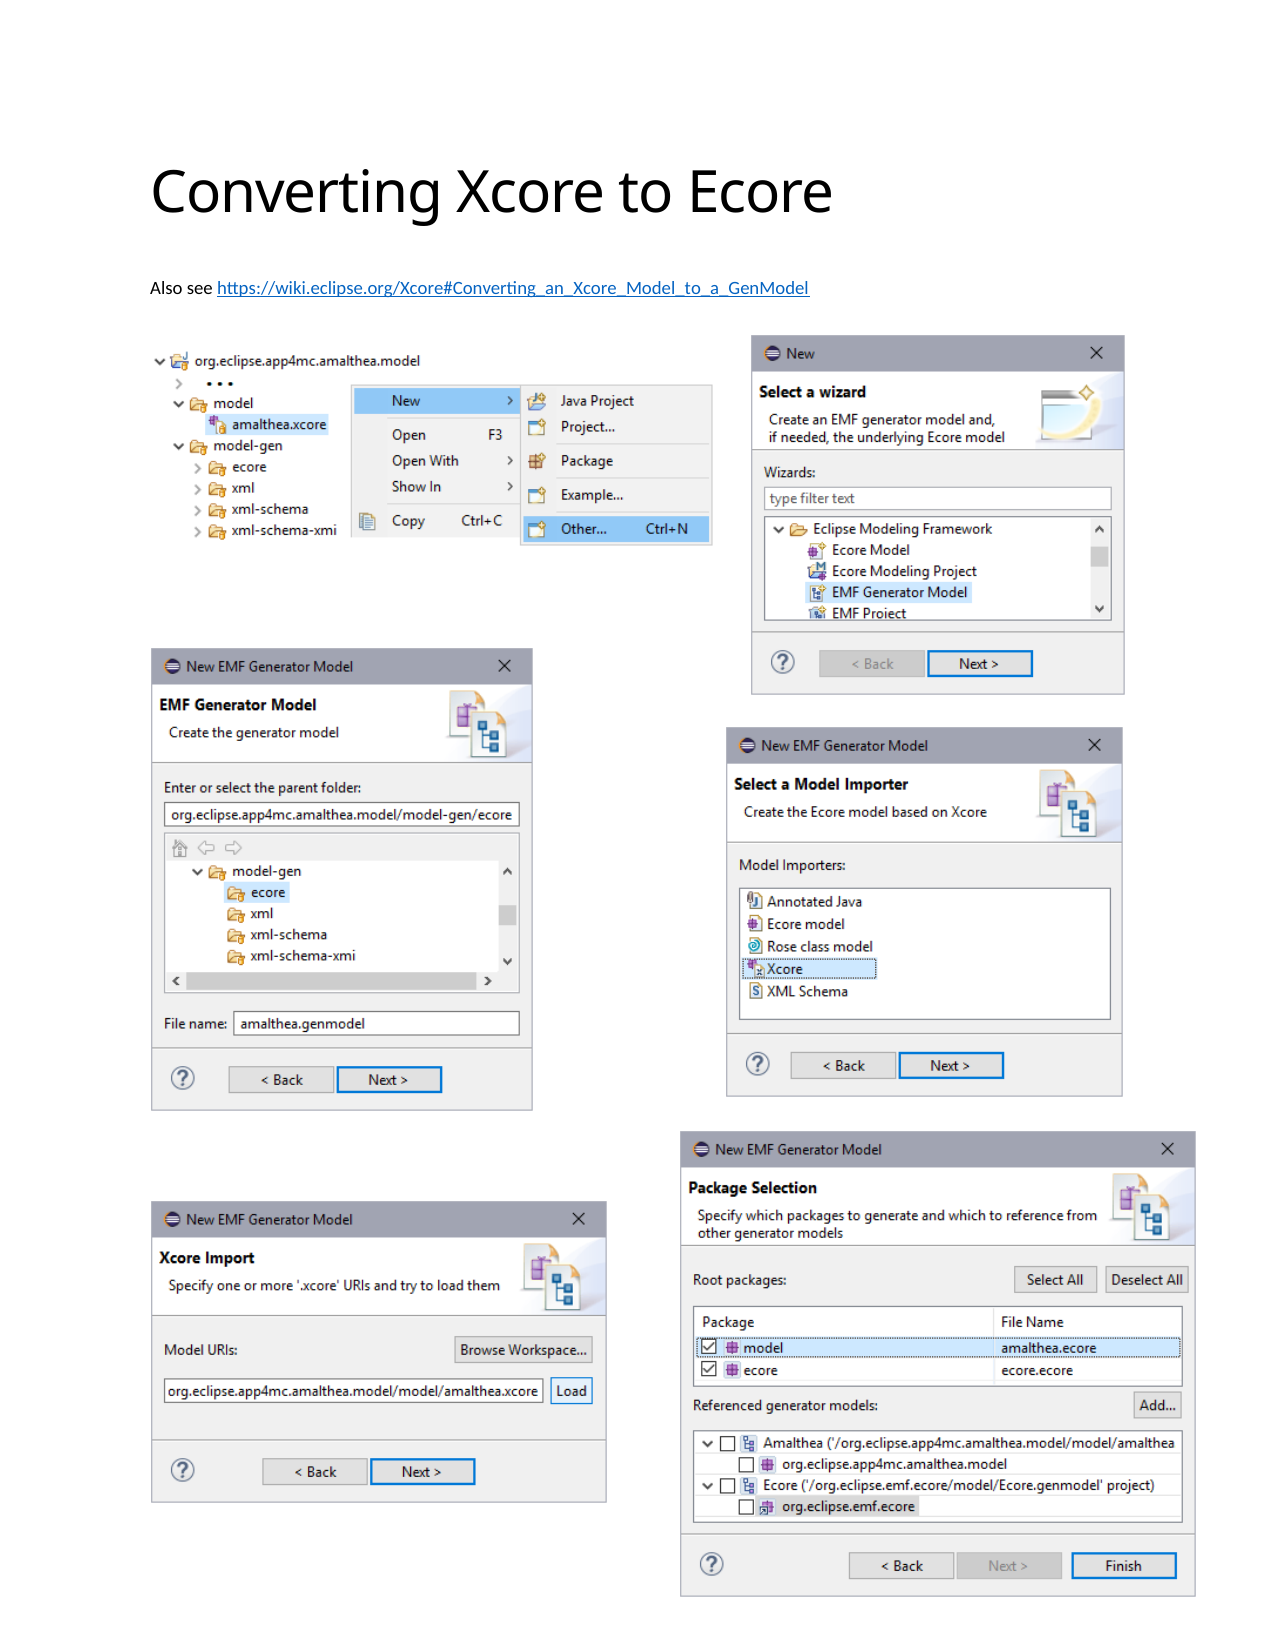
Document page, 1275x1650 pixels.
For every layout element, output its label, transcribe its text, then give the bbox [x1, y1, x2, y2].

picture [150, 647, 534, 1112]
picture [150, 347, 714, 548]
picture [150, 1200, 608, 1504]
picture [725, 727, 1124, 1098]
picture [679, 1130, 1197, 1598]
text Also see https://wiki.eclipse.org/Xcore#Converting_an_Xcore_Model_to_a_GenModel [150, 276, 1125, 299]
title Converting Xcore to Ecore [150, 150, 1125, 229]
picture [750, 334, 1125, 696]
